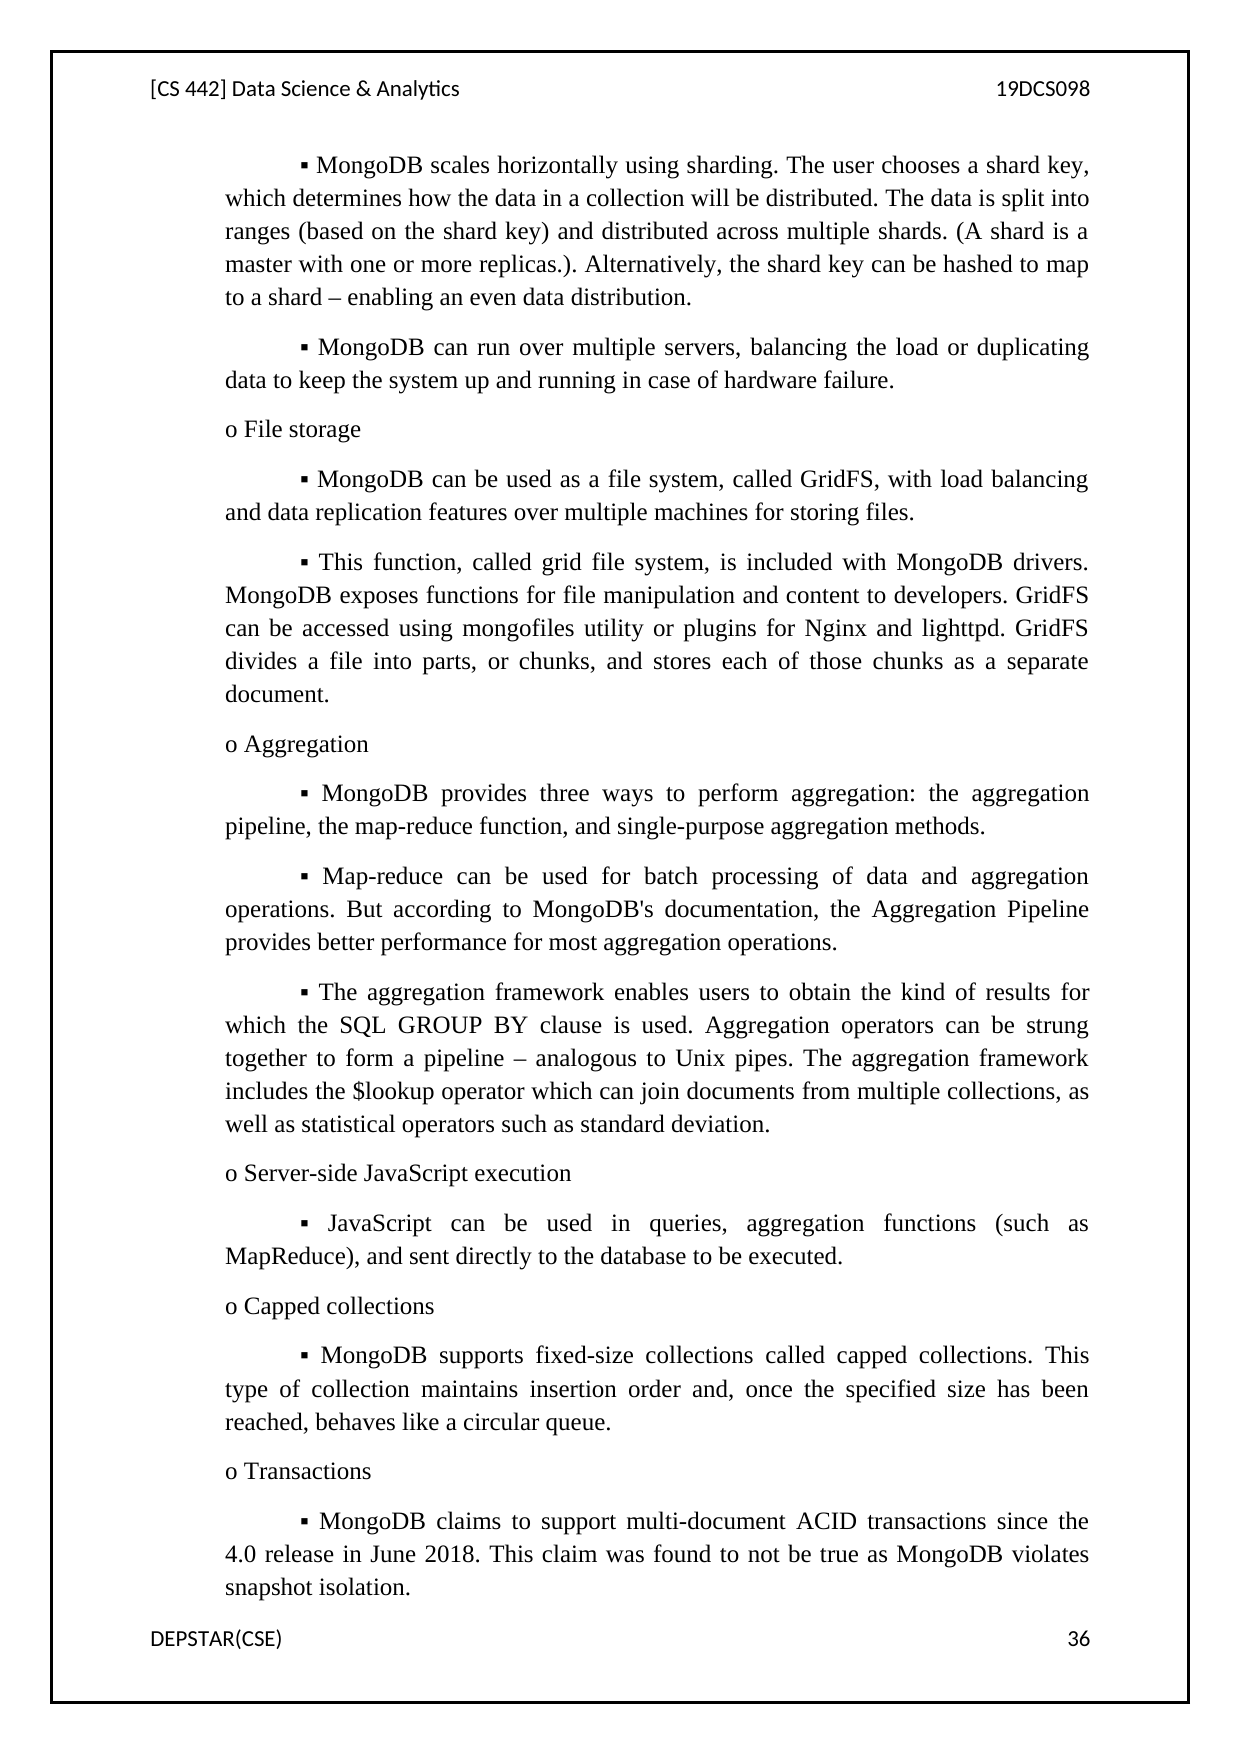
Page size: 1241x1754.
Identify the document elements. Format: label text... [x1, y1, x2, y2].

text ▪ Map-reduce can be used for batch processing of data and aggregation operations. But according to MongoDB's documentation, the Aggregation Pipeline provides better performance for most aggregation operations. [225, 861, 1090, 956]
text o File storage [225, 414, 1090, 443]
text ▪ MongoDB provides three ways to perform aggregation: the aggregation pipeline, the map-reduce function, and single-purpose aggregation methods. [225, 778, 1090, 840]
text ▪ MongoDB supports fixed-size collections called capped collections. This type of collection maintains insertion order and, once the specified size has been reached, behaves like a circular queue. [225, 1341, 1090, 1435]
text ▪ MongoDB scales horizontally using sharding. The user chooses a shard key, which determines how the data in a collection will be distributed. The data is split into ranges (based on the shard key) and distributed across multiple shards. (A shard is a master with one or more replicas.). Alternatively, the shard key can be hashed to map to a shard – enabling an even data distribution. [225, 150, 1090, 311]
text ▪ MongoDB claims to support multi-document ACID transactions since the 4.0 release in June 2018. This claim was found to not be true as MongoDB violates snapshot isolation. [225, 1506, 1090, 1601]
text o Capped collections [225, 1291, 1090, 1320]
text o Server-side JavaScript execution [225, 1158, 1090, 1187]
text ▪ MongoDB can be used as a file system, called GridFS, with load balancing and data replication features over multiple machines for storing files. [225, 464, 1090, 526]
text ▪ MongoDB can run over multiple servers, balancing the load or duplicating data to keep the system up and running in case of hardware failure. [225, 332, 1090, 393]
text ▪ This function, called grid file system, is included with MongoDB drivers. MongoDB exposes functions for file manipulation and content to developers. GridFS can be accessed using mongofiles utility or plugins for Nginx and lighttpd. GridFS divides a file into parts, or chunks, and stores each of those chunks as a separate document. [225, 547, 1090, 708]
text ▪ The aggregation framework enables users to obtain the kind of results for which the SQL GROUP BY clause is used. Aggregation operators can be strung together to form a pipeline – analogous to Unix pipes. The aggregation framework includes the $lookup operator which can join documents from multiple collections, as well as statistical operators such as standard deviation. [225, 977, 1090, 1138]
text o Transactions [225, 1456, 1090, 1485]
text ▪ JavaScript can be used in queries, aggregation functions (such as MapReduce), and sent directly to the database to be executed. [225, 1208, 1090, 1270]
text o Aggregation [225, 729, 1090, 757]
